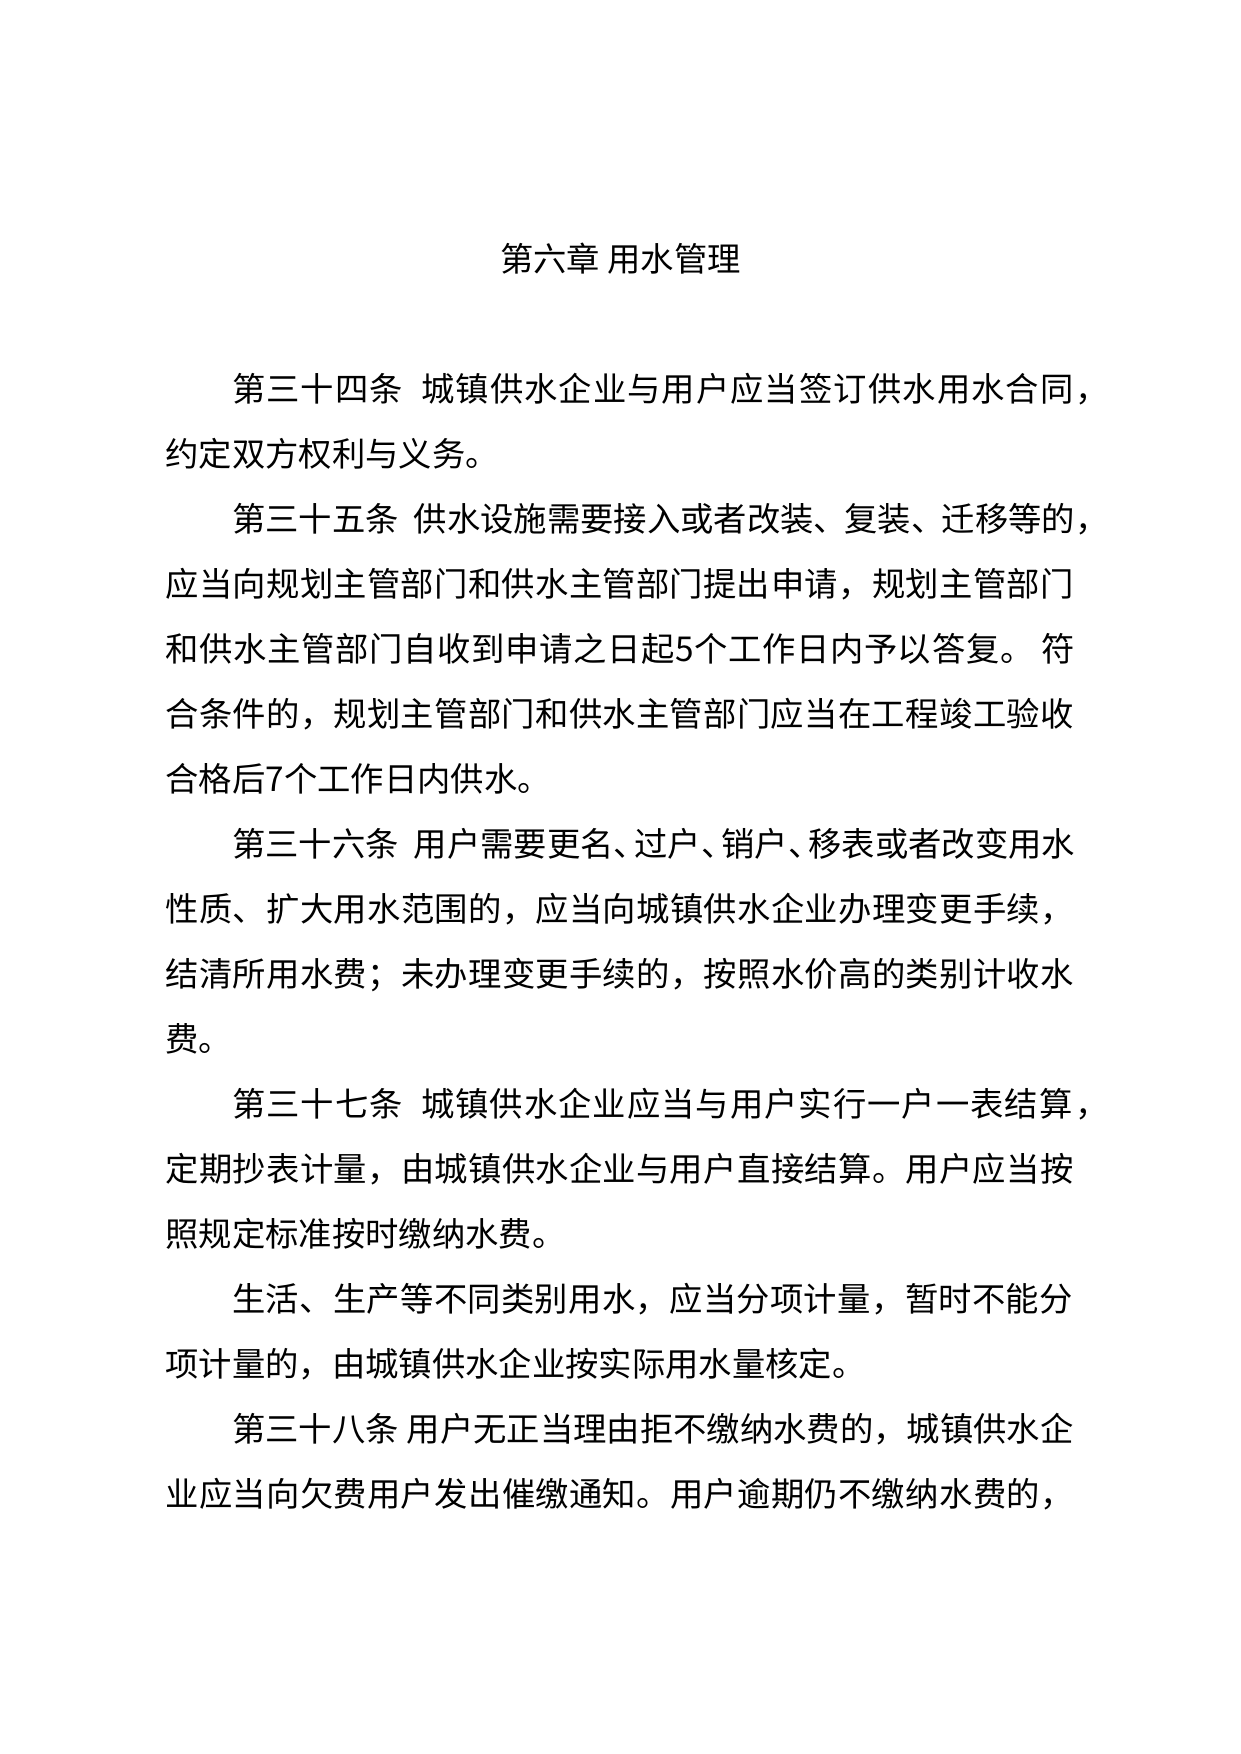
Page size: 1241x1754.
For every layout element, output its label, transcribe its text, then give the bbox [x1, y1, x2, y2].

text 第三十五条 供水设施需要接入或者改装、复装、迁移等的，应当向规划主管部门和供水主管部门提出申请，规划主管部门和供水主管部门自收到申请之日起5个工作日内予以答复。 符合条件的，规划主管部门和供水主管部门应当在工程竣工验收合格后7个工作日内供水。 [165, 614, 1075, 939]
list 用水管理 [165, 354, 1075, 419]
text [165, 224, 1075, 289]
text 生活、生产等不同类别用水，应当分项计量，暂时不能分项计量的，由城镇供水企业按实际用水量核定。 [165, 1394, 1075, 1524]
text 第三十七条 城镇供水企业应当与用户实行一户一表结算，定期抄表计量，由城镇供水企业与用户直接结算。用户应当按照规定标准按时缴纳水费。 [165, 1199, 1075, 1394]
text 第三十六条 用户需要更名、过户、销户、移表或者改变用水性质、扩大用水范围的，应当向城镇供水企业办理变更手续，结清所用水费；未办理变更手续的，按照水价高的类别计收水费。 [165, 939, 1075, 1199]
text 第三十四条 城镇供水企业与用户应当签订供水用水合同，约定双方权利与义务。 [165, 484, 1075, 614]
